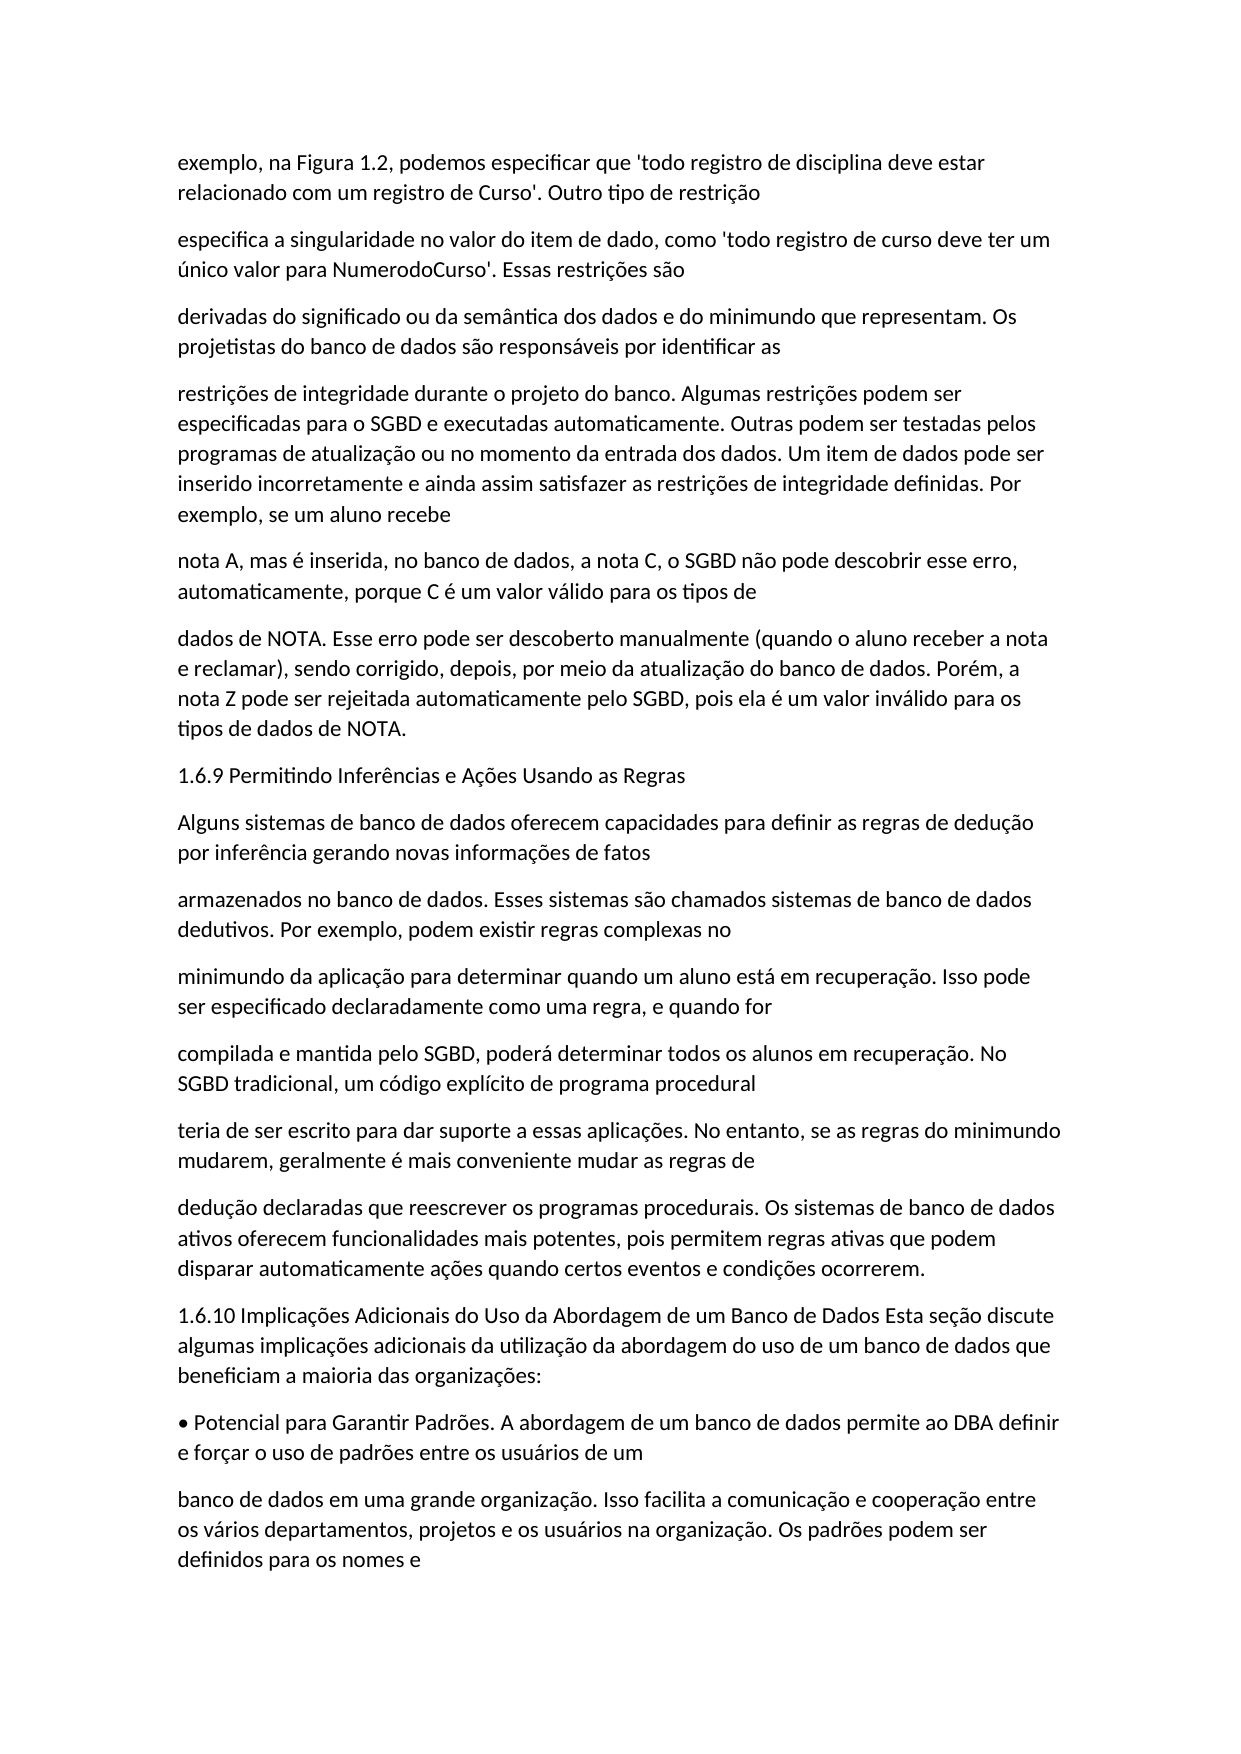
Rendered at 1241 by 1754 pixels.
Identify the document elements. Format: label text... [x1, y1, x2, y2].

text dedução declaradas que reescrever os programas procedurais. Os sistemas de banco de dados ativos oferecem funcionalidades mais potentes, pois permitem regras ativas que podem disparar automaticamente ações quando certos eventos e condições ocorrerem. [177, 1193, 1063, 1282]
text restrições de integridade durante o projeto do banco. Algumas restrições podem ser especificadas para o SGBD e executadas automaticamente. Outras podem ser testadas pelos programas de atualização ou no momento da entrada dos dados. Um item de dados pode ser inserido incorretamente e ainda assim satisfazer as restrições de integridade definidas. Por exemplo, se um aluno recebe [177, 379, 1063, 528]
text armazenados no banco de dados. Esses sistemas são chamados sistemas de banco de dados dedutivos. Por exemplo, podem existir regras complexas no [177, 885, 1063, 943]
text compilada e mantida pelo SGBD, poderá determinar todos os alunos em recuperação. No SGBD tradicional, um código explícito de programa procedural [177, 1039, 1063, 1097]
text especifica a singularidade no valor do item de dado, como 'todo registro de curso deve ter um único valor para NumerodoCurso'. Essas restrições são [177, 225, 1063, 283]
text teria de ser escrito para dar suporte a essas aplicações. No entanto, se as regras do minimundo mudarem, geralmente é mais conveniente mudar as regras de [177, 1116, 1063, 1174]
text dados de NOTA. Esse erro pode ser descoberto manualmente (quando o aluno receber a nota e reclamar), sendo corrigido, depois, por meio da atualização do banco de dados. Porém, a nota Z pode ser rejeitada automaticamente pelo SGBD, pois ela é um valor inválido para os tipos de dados de NOTA. [177, 624, 1063, 742]
text 1.6.9 Permitindo Inferências e Ações Usando as Regras [177, 761, 1063, 789]
text derivadas do significado ou da semântica dos dados e do minimundo que representam. Os projetistas do banco de dados são responsáveis por identificar as [177, 302, 1063, 360]
text banco de dados em uma grande organização. Isso facilita a comunicação e cooperação entre os vários departamentos, projetos e os usuários na organização. Os padrões podem ser definidos para os nomes e [177, 1485, 1063, 1573]
text • Potencial para Garantir Padrões. A abordagem de um banco de dados permite ao DBA definir e forçar o uso de padrões entre os usuários de um [177, 1408, 1063, 1466]
text minimundo da aplicação para determinar quando um aluno está em recuperação. Isso pode ser especificado declaradamente como uma regra, e quando for [177, 962, 1063, 1020]
text 1.6.10 Implicações Adicionais do Uso da Abordagem de um Banco de Dados Esta seção discute algumas implicações adicionais da utilização da abordagem do uso de um banco de dados que beneficiam a maioria das organizações: [177, 1301, 1063, 1389]
text nota A, mas é inserida, no banco de dados, a nota C, o SGBD não pode descobrir esse erro, automaticamente, porque C é um valor válido para os tipos de [177, 547, 1063, 605]
text Alguns sistemas de banco de dados oferecem capacidades para definir as regras de dedução por inferência gerando novas informações de fatos [177, 808, 1063, 866]
text exemplo, na Figura 1.2, podemos especificar que 'todo registro de disciplina deve estar relacionado com um registro de Curso'. Outro tipo de restrição [177, 148, 1063, 206]
